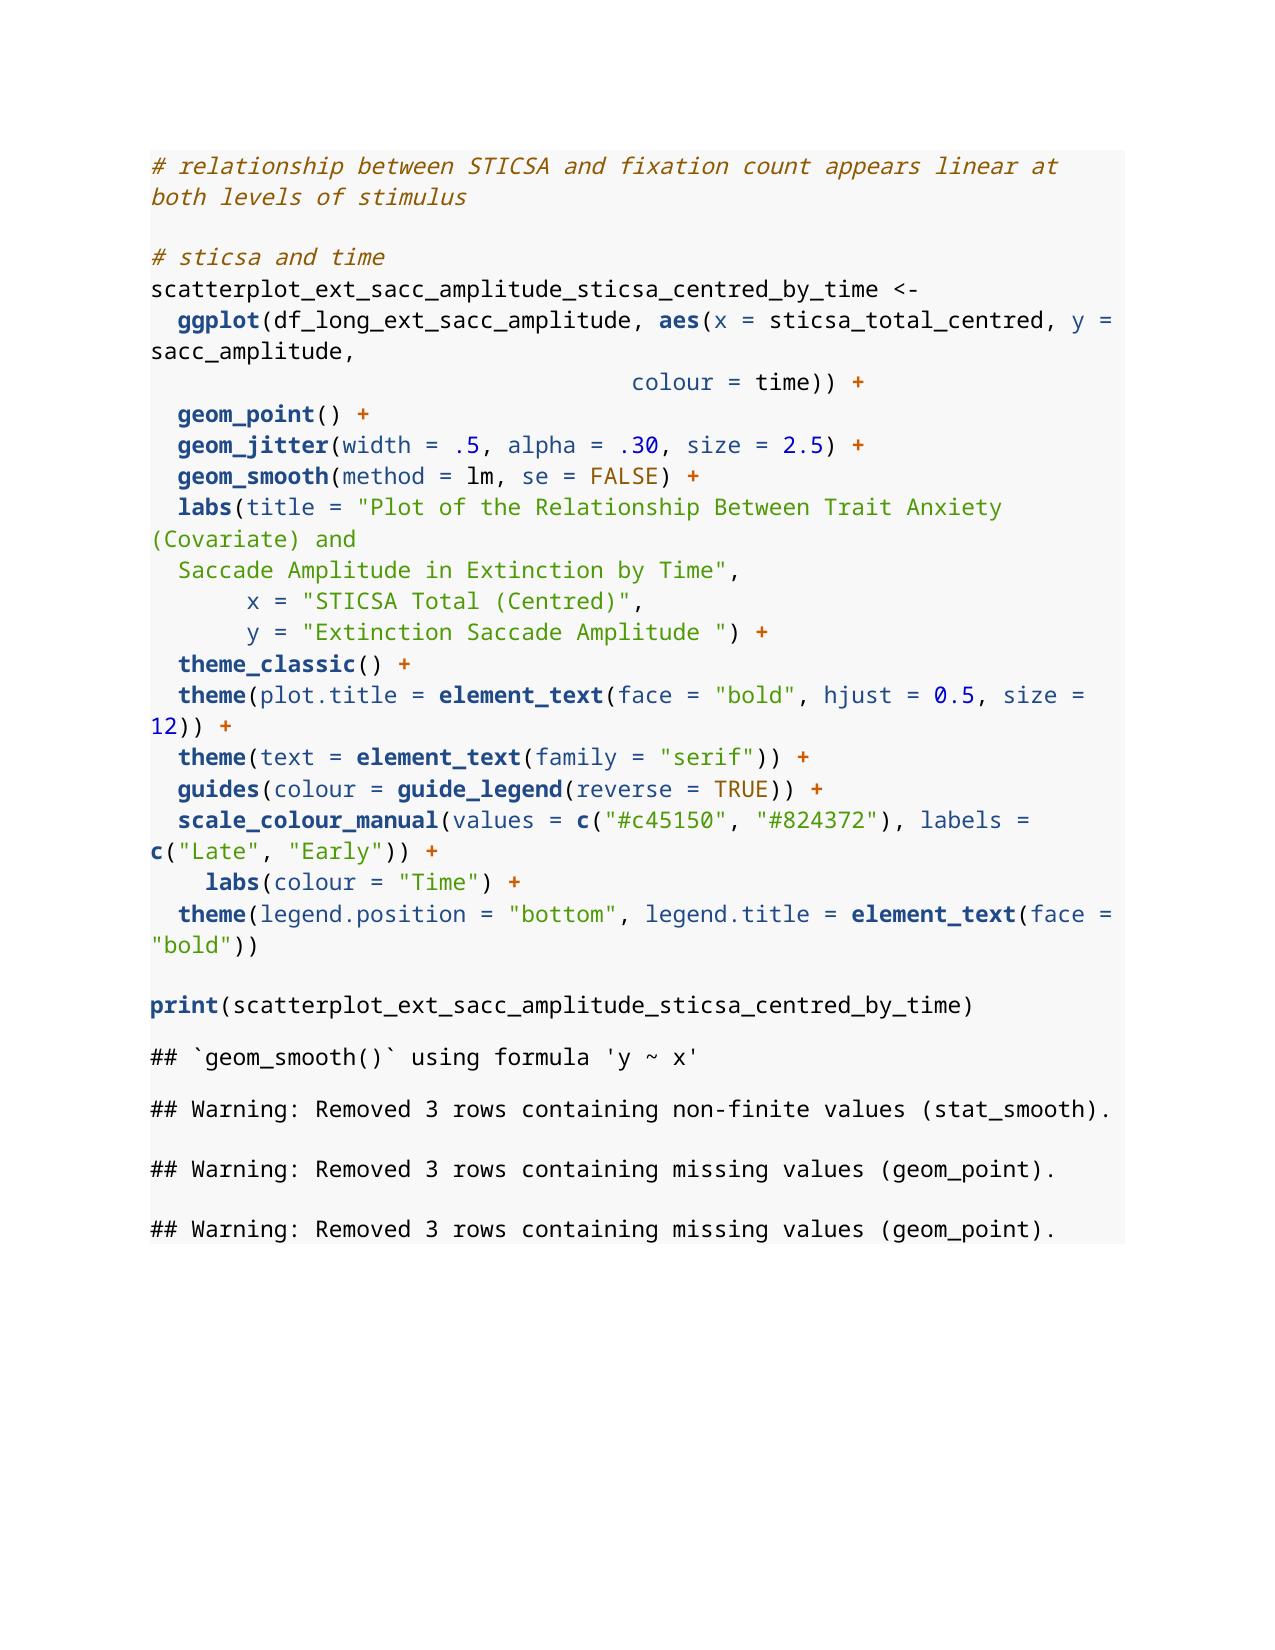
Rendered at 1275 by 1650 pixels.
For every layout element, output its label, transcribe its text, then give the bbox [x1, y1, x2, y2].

text ## `geom_smooth()` using formula 'y ~ x' [150, 1041, 1125, 1072]
text # relationship between STICSA and fixation count appears linear at both levels of stimulus # sticsa and time scatterplot_ext_sacc_amplitude_sticsa_centred_by_time <- ggplot(df_long_ext_sacc_amplitude, aes(x = sticsa_total_centred, y = sacc_amplitude, colour = time)) + geom_point() + geom_jitter(width = .5, alpha = .30, size = 2.5) + geom_smooth(method = lm, se = FALSE) + labs(title = "Plot of the Relationship Between Trait Anxiety (Covariate) and Saccade Amplitude in Extinction by Time", x = "STICSA Total (Centred)", y = "Extinction Saccade Amplitude ") + theme_classic() + theme(plot.title = element_text(face = "bold", hjust = 0.5, size = 12)) + theme(text = element_text(family = "serif")) + guides(colour = guide_legend(reverse = TRUE)) + scale_colour_manual(values = c("#c45150", "#824372"), labels = c("Late", "Early")) + labs(colour = "Time") + theme(legend.position = "bottom", legend.title = element_text(face = "bold")) print(scatterplot_ext_sacc_amplitude_sticsa_centred_by_time) [150, 150, 1125, 1020]
text ## Warning: Removed 3 rows containing non-finite values (stat_smooth). ## Warning: Removed 3 rows containing missing values (geom_point). ## Warning: Removed 3 rows containing missing values (geom_point). [150, 1093, 1125, 1244]
